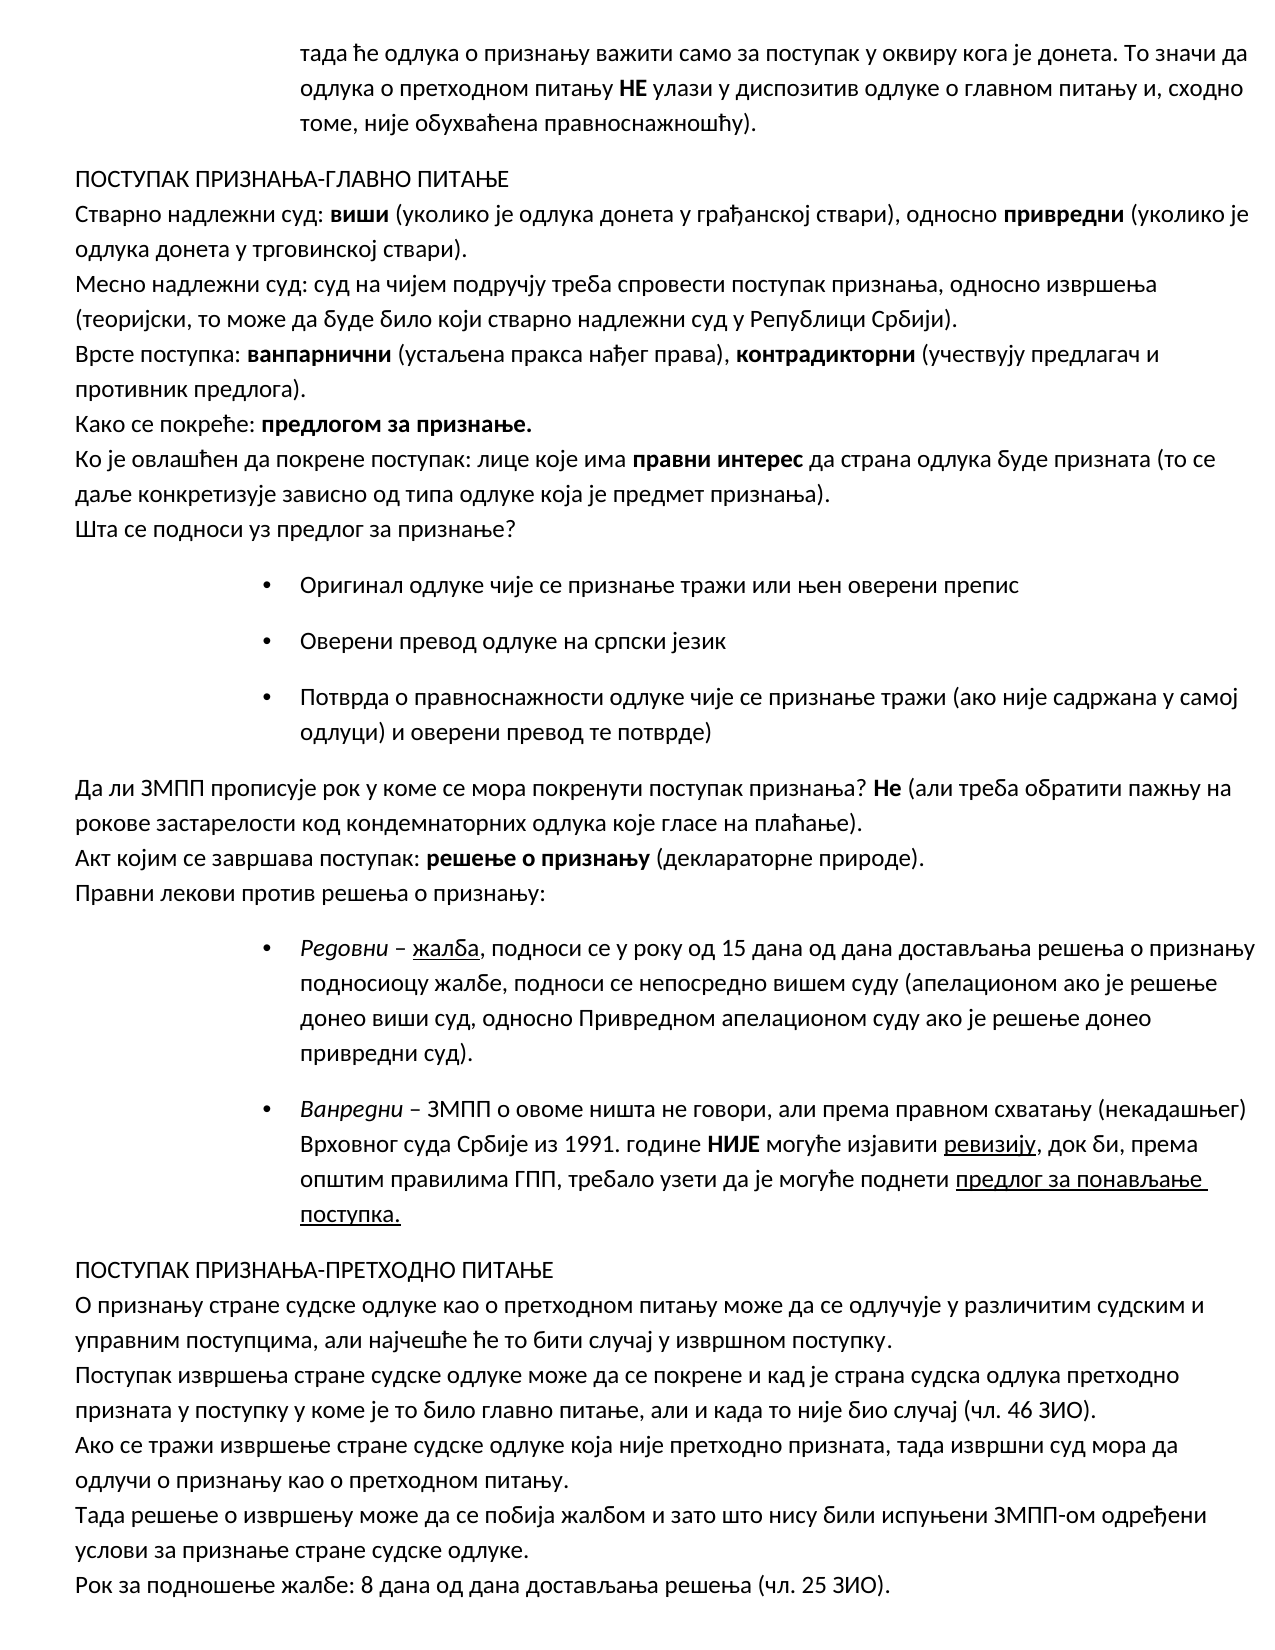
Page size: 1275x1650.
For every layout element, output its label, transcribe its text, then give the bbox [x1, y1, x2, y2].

text ПОСТУПАК ПРИЗНАЊА-ГЛАВНО ПИТАЊЕ Стварно надлежни суд: виши (уколико је одлука донета у грађанској ствари), односно привредни (уколико је одлука донета у трговинској ствари). Месно надлежни суд: суд на чијем подручју треба спровести поступак признања, односно извршења (теоријски, то може да буде било који стварно надлежни суд у Републици Србији). Врсте поступка: ванпарнични (устаљена пракса нађег права), контрадикторни (учествују предлагач и противник предлога). Како се покреће: предлогом за признање. Ко је овлашћен да покрене поступак: лице које има правни интерес да страна одлука буде призната (то се даље конкретизује зависно од типа одлуке која је предмет признања). Шта се подноси уз предлог за признање? [75, 163, 1256, 544]
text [75, 1254, 1256, 1600]
list Оригинал одлуке чије се признање тражи или њен оверени препис [262, 569, 1256, 600]
text Да ли ЗМПП прописује рок у коме се мора покренути поступак признања? Не (али треба обратити пажњу на рокове застарелости код кондемнаторних одлука које гласе на плаћање). Акт којим се завршава поступак: решење о признању (деклараторне природе). Правни лекови против решења о признању: [75, 772, 1256, 907]
list Редовни – жалба, подноси се у року од 15 дана од дана достављања решења о признању подносиоцу жалбе, подноси се непосредно вишем суду (апелационом ако је решење донео виши суд, односно Привредном апелационом суду ако је решење донео привредни суд). [262, 932, 1256, 1068]
list Оверени превод одлуке на српски језик [262, 625, 1256, 656]
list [262, 37, 1256, 138]
list Потврда о правноснажности одлуке чије се признање тражи (ако није садржана у самој одлуци) и оверени превод те потврде) [262, 681, 1256, 746]
list Ванредни – ЗМПП о овоме ништа не говори, али према правном схватању (некадашњег) Врховног суда Србије из 1991. године НИЈЕ могуће изјавити ревизију, док би, према општим правилима ГПП, требало узети да је могуће поднети предлог за понављање поступка. [262, 1093, 1256, 1229]
